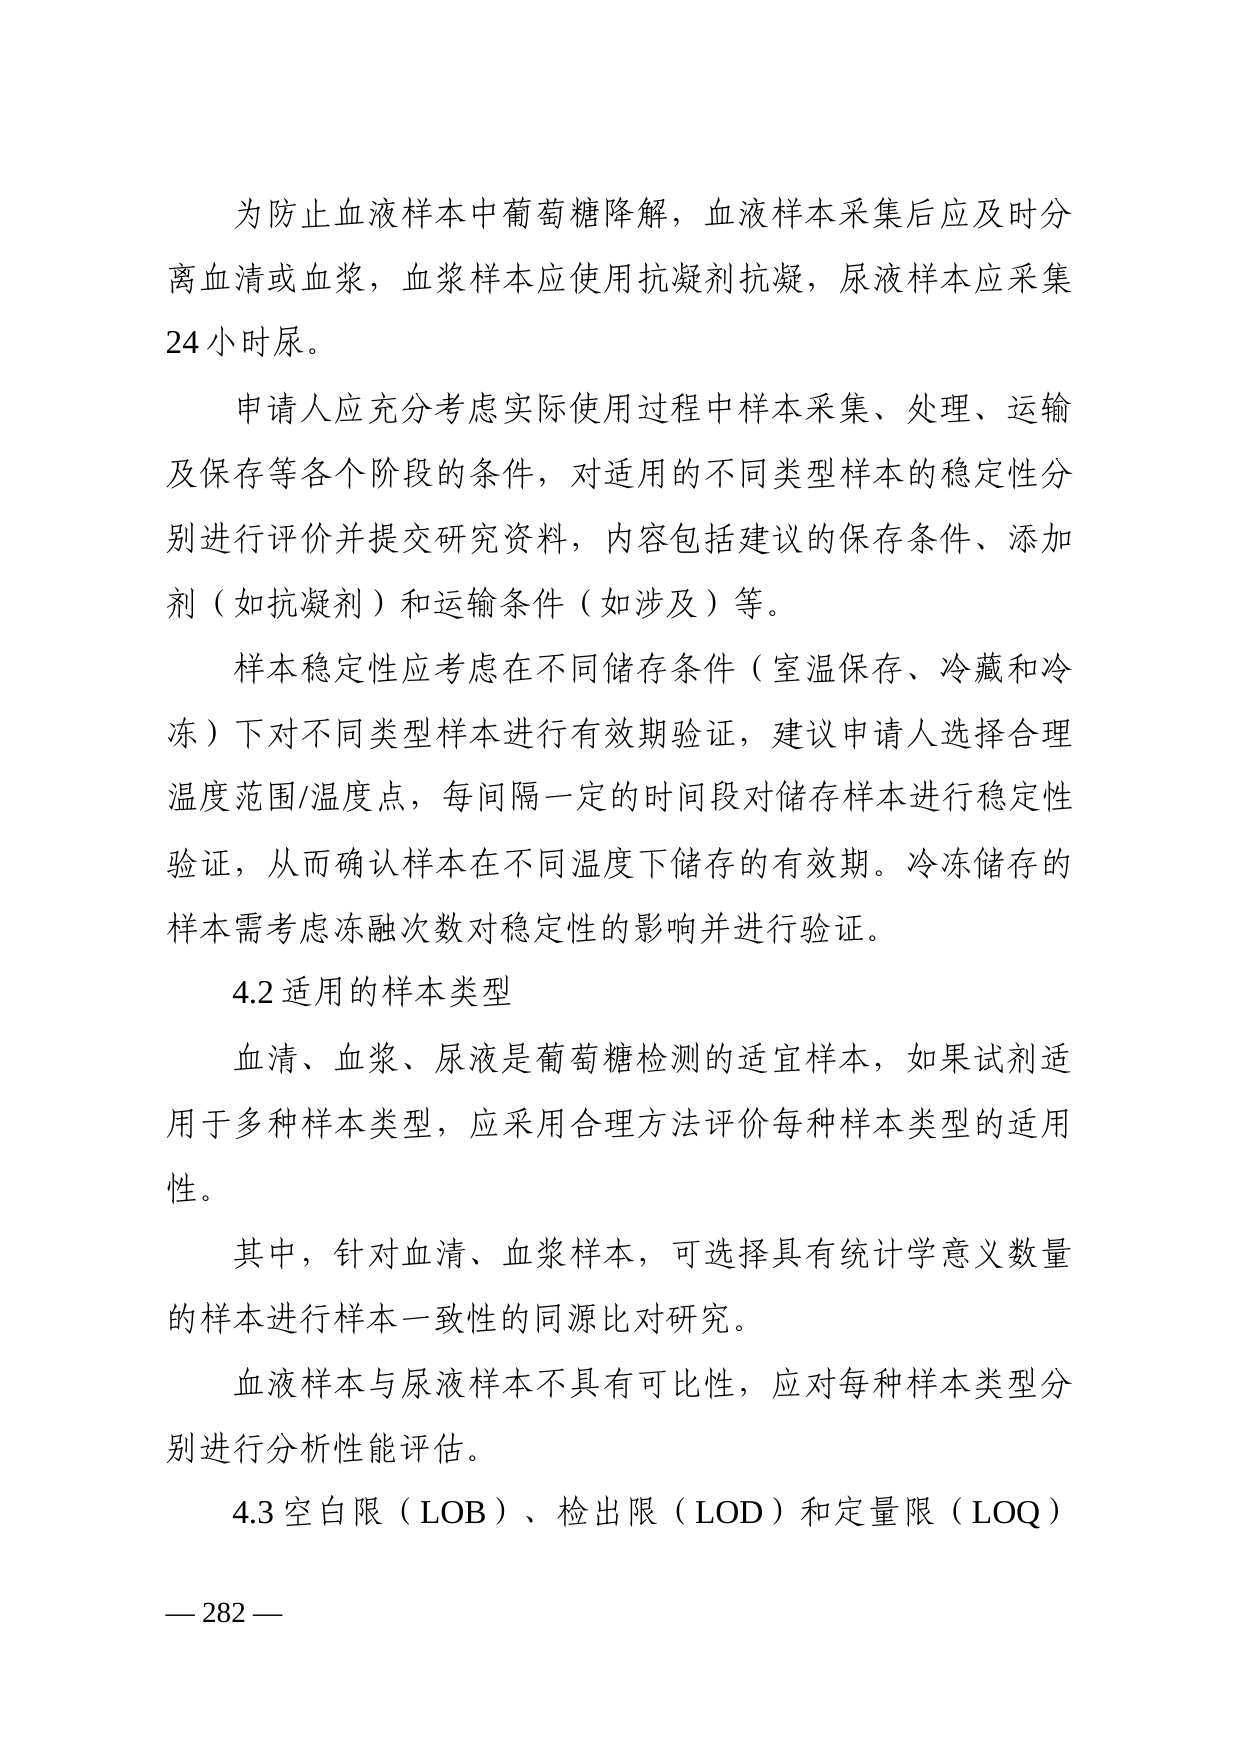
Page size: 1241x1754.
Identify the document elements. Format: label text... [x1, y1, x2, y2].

text 申请人应充分考虑实际使用过程中样本采集、处理、运输及保存等各个阶段的条件，对适用的不同类型样本的稳定性分别进行评价并提交研究资料，内容包括建议的保存条件、添加剂（如抗凝剂）和运输条件（如涉及）等。 [165, 373, 1075, 633]
text 为防止血液样本中葡萄糖降解，血液样本采集后应及时分离血清或血浆，血浆样本应使用抗凝剂抗凝，尿液样本应采集24小时尿。 [165, 178, 1075, 373]
text 血清、血浆、尿液是葡萄糖检测的适宜样本，如果试剂适用于多种样本类型，应采用合理方法评价每种样本类型的适用性。 [165, 1023, 1075, 1218]
text 血液样本与尿液样本不具有可比性，应对每种样本类型分别进行分析性能评估。 [165, 1348, 1075, 1478]
text 样本稳定性应考虑在不同储存条件（室温保存、冷藏和冷冻）下对不同类型样本进行有效期验证，建议申请人选择合理温度范围/温度点，每间隔一定的时间段对储存样本进行稳定性验证，从而确认样本在不同温度下储存的有效期。冷冻储存的样本需考虑冻融次数对稳定性的影响并进行验证。 [165, 633, 1075, 958]
text 其中，针对血清、血浆样本，可选择具有统计学意义数量的样本进行样本一致性的同源比对研究。 [165, 1218, 1075, 1348]
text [165, 1478, 1075, 1543]
text 4.2适用的样本类型 [165, 958, 1075, 1023]
